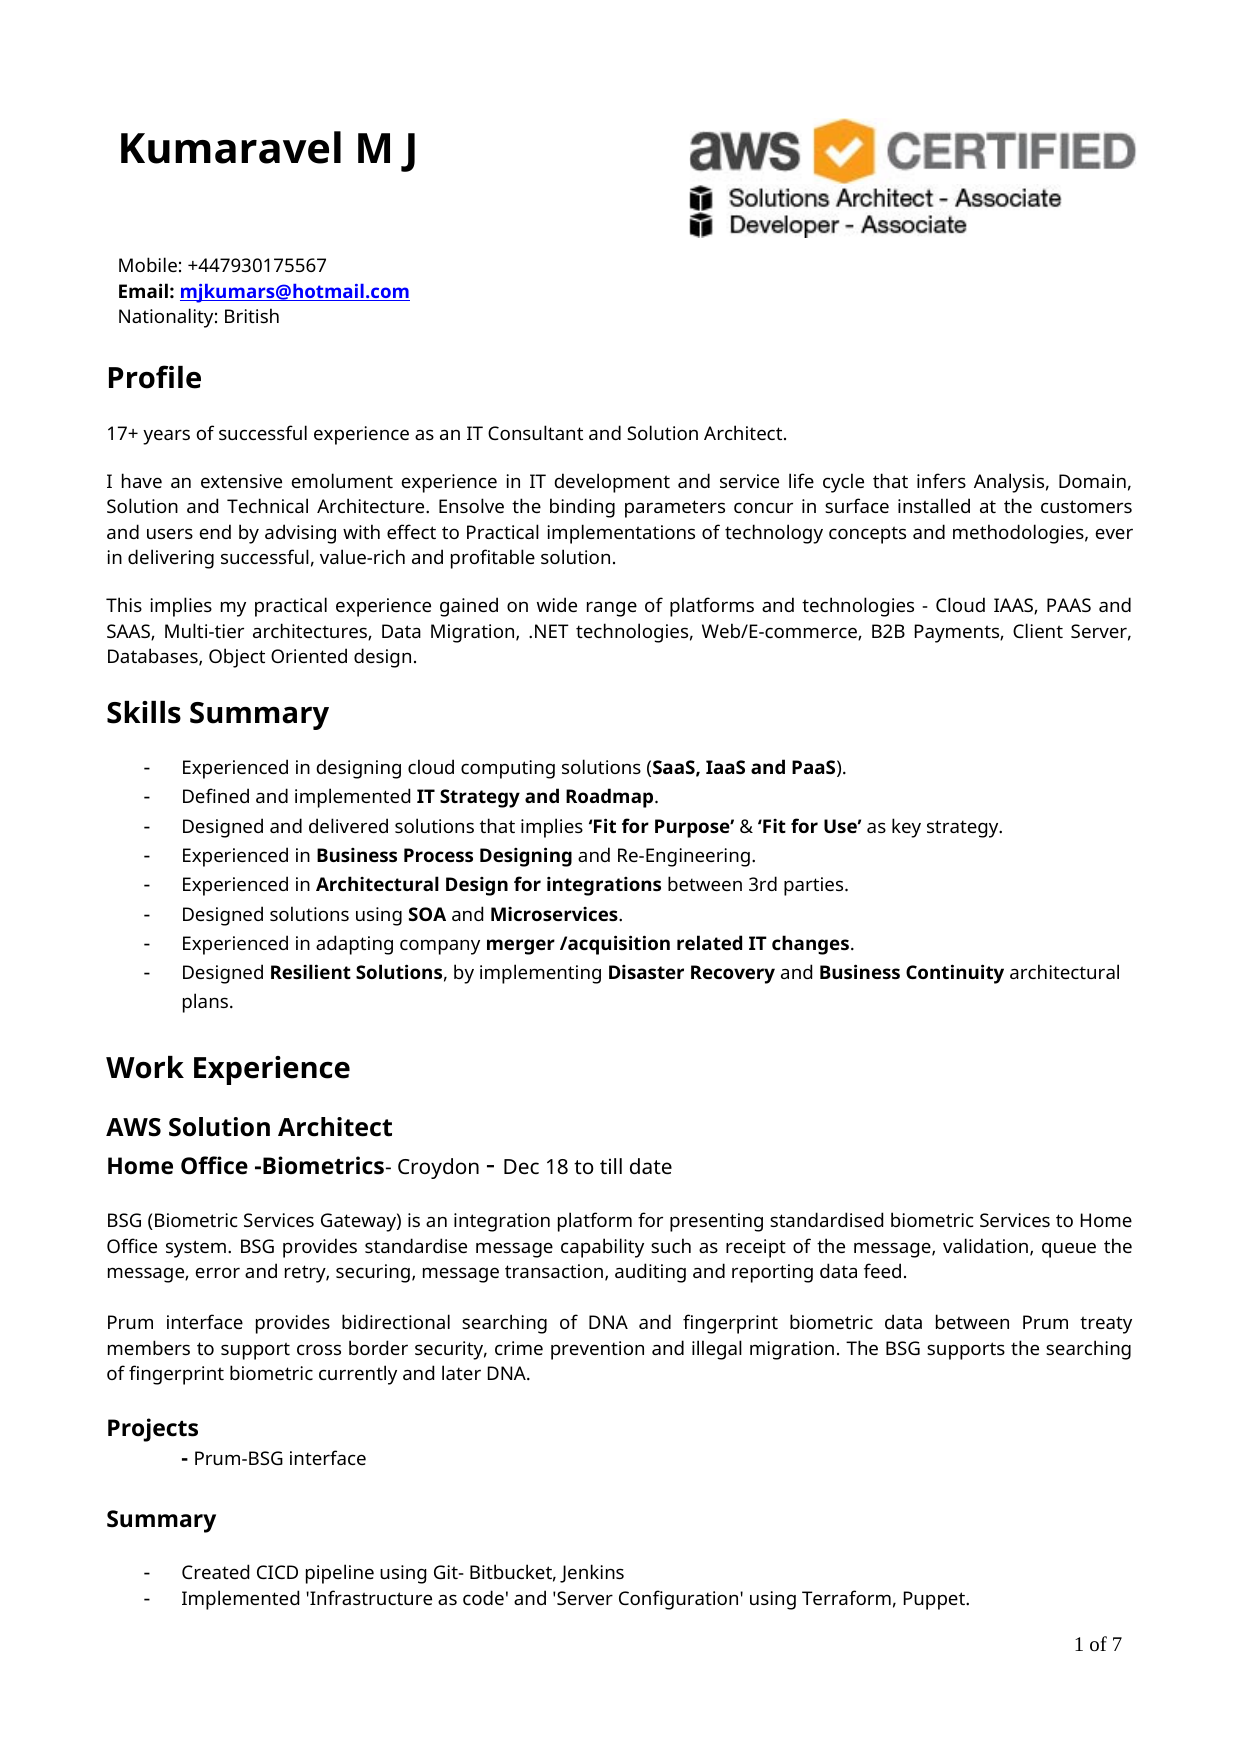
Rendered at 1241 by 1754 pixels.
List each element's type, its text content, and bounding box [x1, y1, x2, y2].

list Experienced in Business Process Designing and Re-Engineering. [144, 842, 1134, 868]
list Experienced in adapting company merger /acquisition related IT changes. [144, 930, 1134, 956]
text Profile [106, 357, 1134, 397]
text Projects [106, 1412, 1134, 1443]
text Summary [106, 1502, 1134, 1534]
list Designed Resilient Solutions, by implementing Disaster Recovery and Business Continuity architectural plans. [144, 959, 1134, 1014]
text This implies my practical experience gained on wide range of platforms and technologies - Cloud IAAS, PAAS and SAAS, Multi-tier architectures, Data Migration, .NET technologies, Web/E-commerce, B2B Payments, Client Server, Databases, Object Oriented design. [106, 593, 1134, 669]
text 17+ years of successful experience as an IT Consultant and Solution Architect. [106, 420, 1134, 445]
text I have an extensive emolument experience in IT development and service life cycle that infers Analysis, Domain, Solution and Technical Architecture. Ensolve the binding parameters concur in surface installed at the customers and users end by advising with effect to Practical implementations of technology concepts and methodologies, ever in delivering successful, value-rich and profitable solution. [106, 468, 1134, 570]
text Prum interface provides bidirectional searching of DNA and fingerprint biometric data between Prum treaty members to support cross border security, crime prevention and illegal migration. The BSG supports the searching of fingerprint biometric currently and later DNA. [106, 1309, 1134, 1386]
list Experienced in designing cloud computing solutions (SaaS, IaaS and PaaS). [144, 754, 1134, 780]
text Skills Summary [106, 692, 1134, 732]
text - Prum-BSG interface [106, 1443, 1134, 1471]
list Designed and delivered solutions that implies ‘Fit for Purpose’ & ‘Fit for Use’ as key strategy. [144, 813, 1134, 838]
text AWS Solution Architect [106, 1109, 1134, 1144]
list Created CICD pipeline using Git- Bitbucket, Jenkins [144, 1559, 1134, 1585]
list Implemented 'Infrastructure as code' and 'Server Configuration' using Terraform, Puppet. [144, 1585, 1134, 1610]
table_header Kumaravel M J Mobile: +447930175567 Email: mjkumars@hotmail.com Nationality: British [106, 119, 659, 357]
text Home Office -Biometrics- Croydon - Dec 18 to till date [106, 1144, 1134, 1183]
list Experienced in Architectural Design for integrations between 3rd parties. [144, 872, 1134, 897]
text BSG (Biometric Services Gateway) is an integration platform for presenting standardised biometric Services to Home Office system. BSG provides standardise message capability such as receipt of the message, validation, queue the message, error and retry, securing, message transaction, auditing and reporting data feed. [106, 1207, 1134, 1284]
text Work Experience [106, 1047, 1134, 1087]
list Designed solutions using SOA and Microservices. [144, 901, 1134, 926]
list Defined and implemented IT Strategy and Roadmap. [144, 784, 1134, 809]
table_header [659, 119, 1154, 357]
